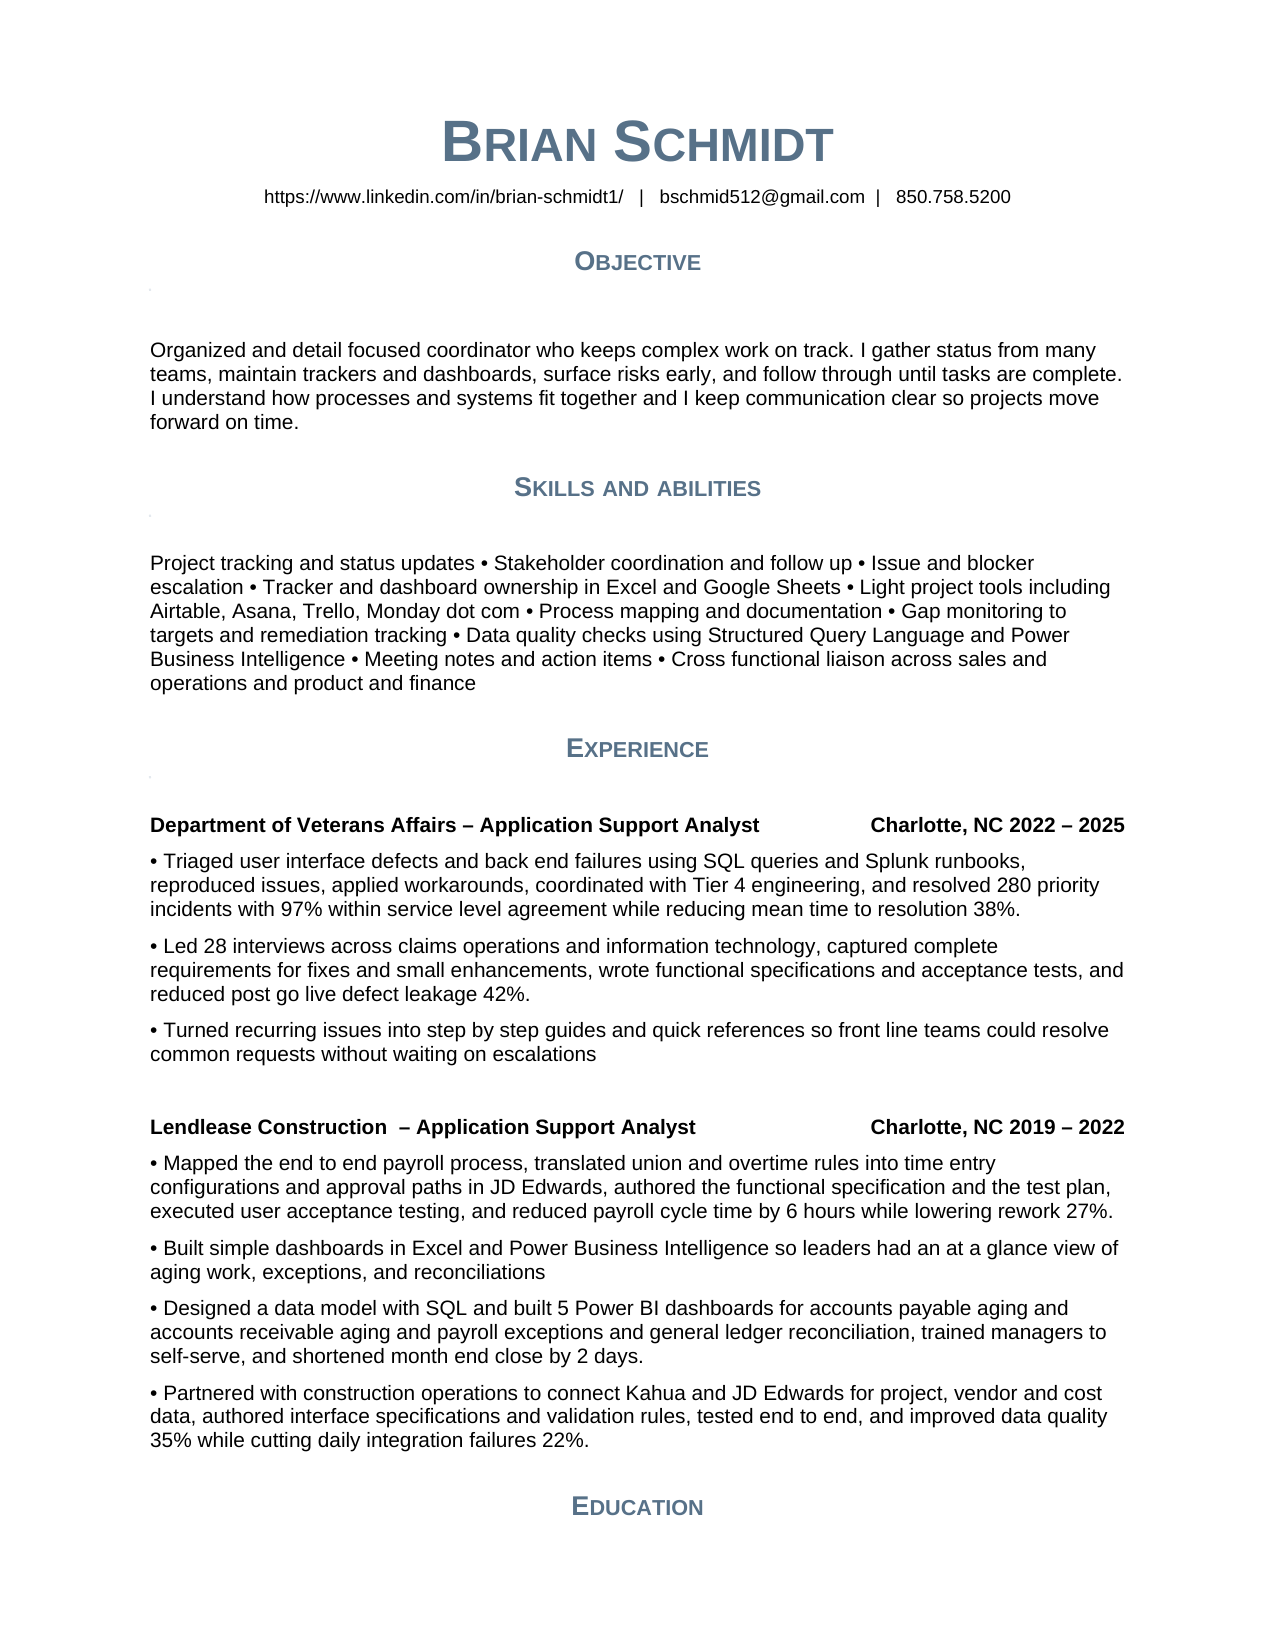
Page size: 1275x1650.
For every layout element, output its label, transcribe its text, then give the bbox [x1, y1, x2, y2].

subtitle Objective [150, 245, 1125, 276]
subtitle Department of Veterans Affairs – Application Support Analyst Charlotte, NC 2022 – 2025 [150, 813, 1125, 837]
subtitle Skills and abilities [150, 471, 1125, 502]
subtitle Experience [150, 732, 1125, 764]
text • Built simple dashboards in Excel and Power Business Intelligence so leaders had an at a glance view of aging work, exceptions, and reconciliations [150, 1236, 1125, 1283]
text • Turned recurring issues into step by step guides and quick references so front line teams could resolve common requests without waiting on escalations [150, 1018, 1125, 1066]
text • Mapped the end to end payroll process, translated union and overtime rules into time entry configurations and approval paths in JD Edwards, authored the functional specification and the test plan, executed user acceptance testing, and reduced payroll cycle time by 6 hours while lowering rework 27%. [150, 1151, 1125, 1223]
title Brian Schmidt [150, 106, 1125, 173]
text • Partnered with construction operations to connect Kahua and JD Edwards for project, vendor and cost data, authored interface specifications and validation rules, tested end to end, and improved data quality 35% while cutting daily integration failures 22%. [150, 1380, 1125, 1452]
subtitle Lendlease Construction – Application Support Analyst Charlotte, NC 2019 – 2022 [150, 1115, 1125, 1139]
text • Triaged user interface defects and back end failures using SQL queries and Splunk runbooks, reproduced issues, applied workarounds, coordinated with Tier 4 engineering, and resolved 280 priority incidents with 97% within service level agreement while reducing mean time to resolution 38%. [150, 849, 1125, 921]
text • Designed a data model with SQL and built 5 Power BI dashboards for accounts payable aging and accounts receivable aging and payroll exceptions and general ledger reconciliation, trained managers to self-serve, and shortened month end close by 2 days. [150, 1296, 1125, 1368]
subtitle https://www.linkedin.com/in/brian-schmidt1/ | bschmid512@gmail.com | 850.758.5200 [150, 186, 1125, 207]
subtitle Education [150, 1490, 1125, 1521]
text Project tracking and status updates • Stakeholder coordination and follow up • Issue and blocker escalation • Tracker and dashboard ownership in Excel and Google Sheets • Light project tools including Airtable, Asana, Trello, Monday dot com • Process mapping and documentation • Gap monitoring to targets and remediation tracking • Data quality checks using Structured Query Language and Power Business Intelligence • Meeting notes and action items • Cross functional liaison across sales and operations and product and finance [150, 551, 1125, 695]
text Organized and detail focused coordinator who keeps complex work on track. I gather status from many teams, maintain trackers and dashboards, surface risks early, and follow through until tasks are complete. I understand how processes and systems fit together and I keep communication clear so projects move forward on time. [150, 338, 1125, 433]
text • Led 28 interviews across claims operations and information technology, captured complete requirements for fixes and small enhancements, wrote functional specifications and acceptance tests, and reduced post go live defect leakage 42%. [150, 933, 1125, 1005]
